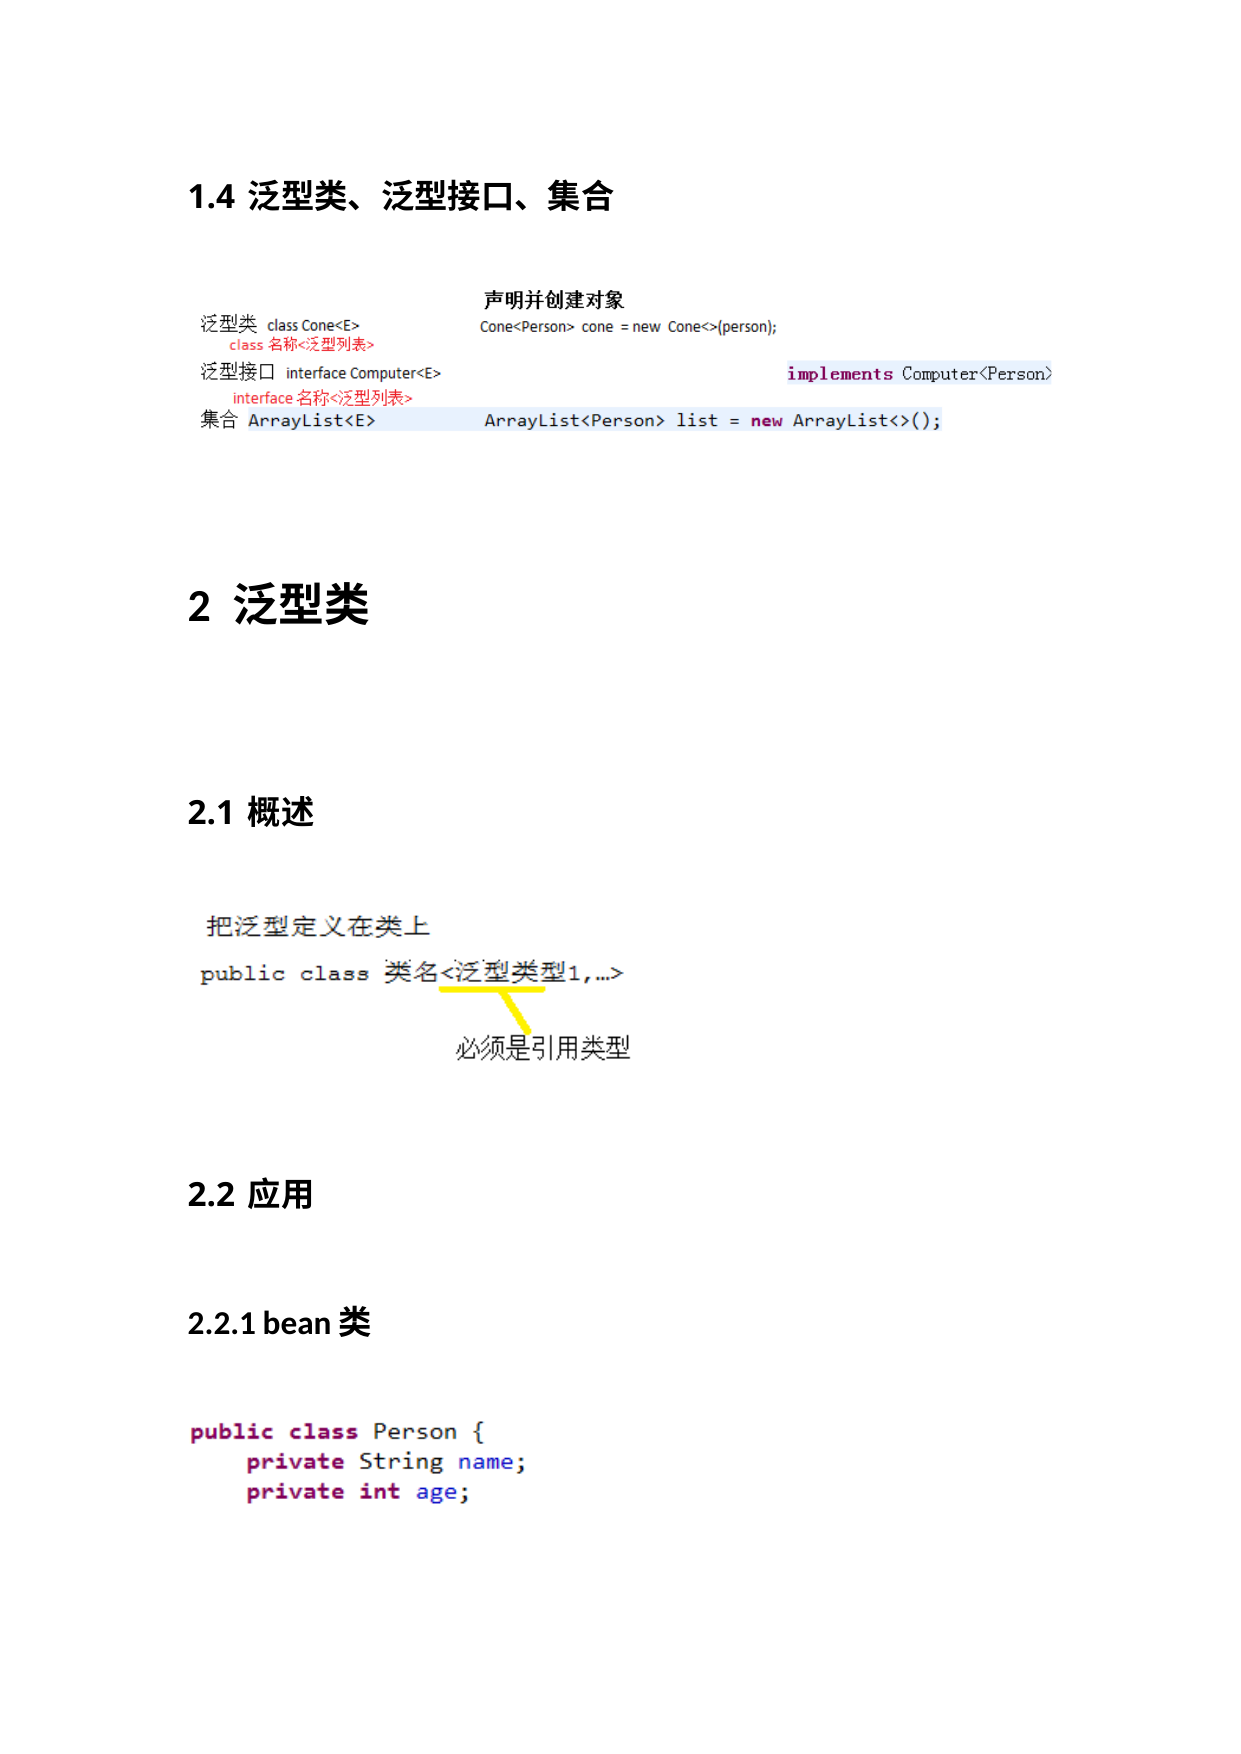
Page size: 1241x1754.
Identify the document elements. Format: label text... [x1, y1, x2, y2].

subtitle 应用 [187, 1160, 1053, 1225]
subtitle bean类 [187, 1287, 1053, 1352]
subtitle 泛型类、泛型接口、集合 [187, 162, 1053, 227]
picture [187, 1414, 533, 1510]
picture [187, 289, 1052, 437]
subtitle 概述 [187, 778, 1053, 843]
subtitle 泛型类 [187, 552, 1053, 650]
picture [187, 905, 649, 1073]
